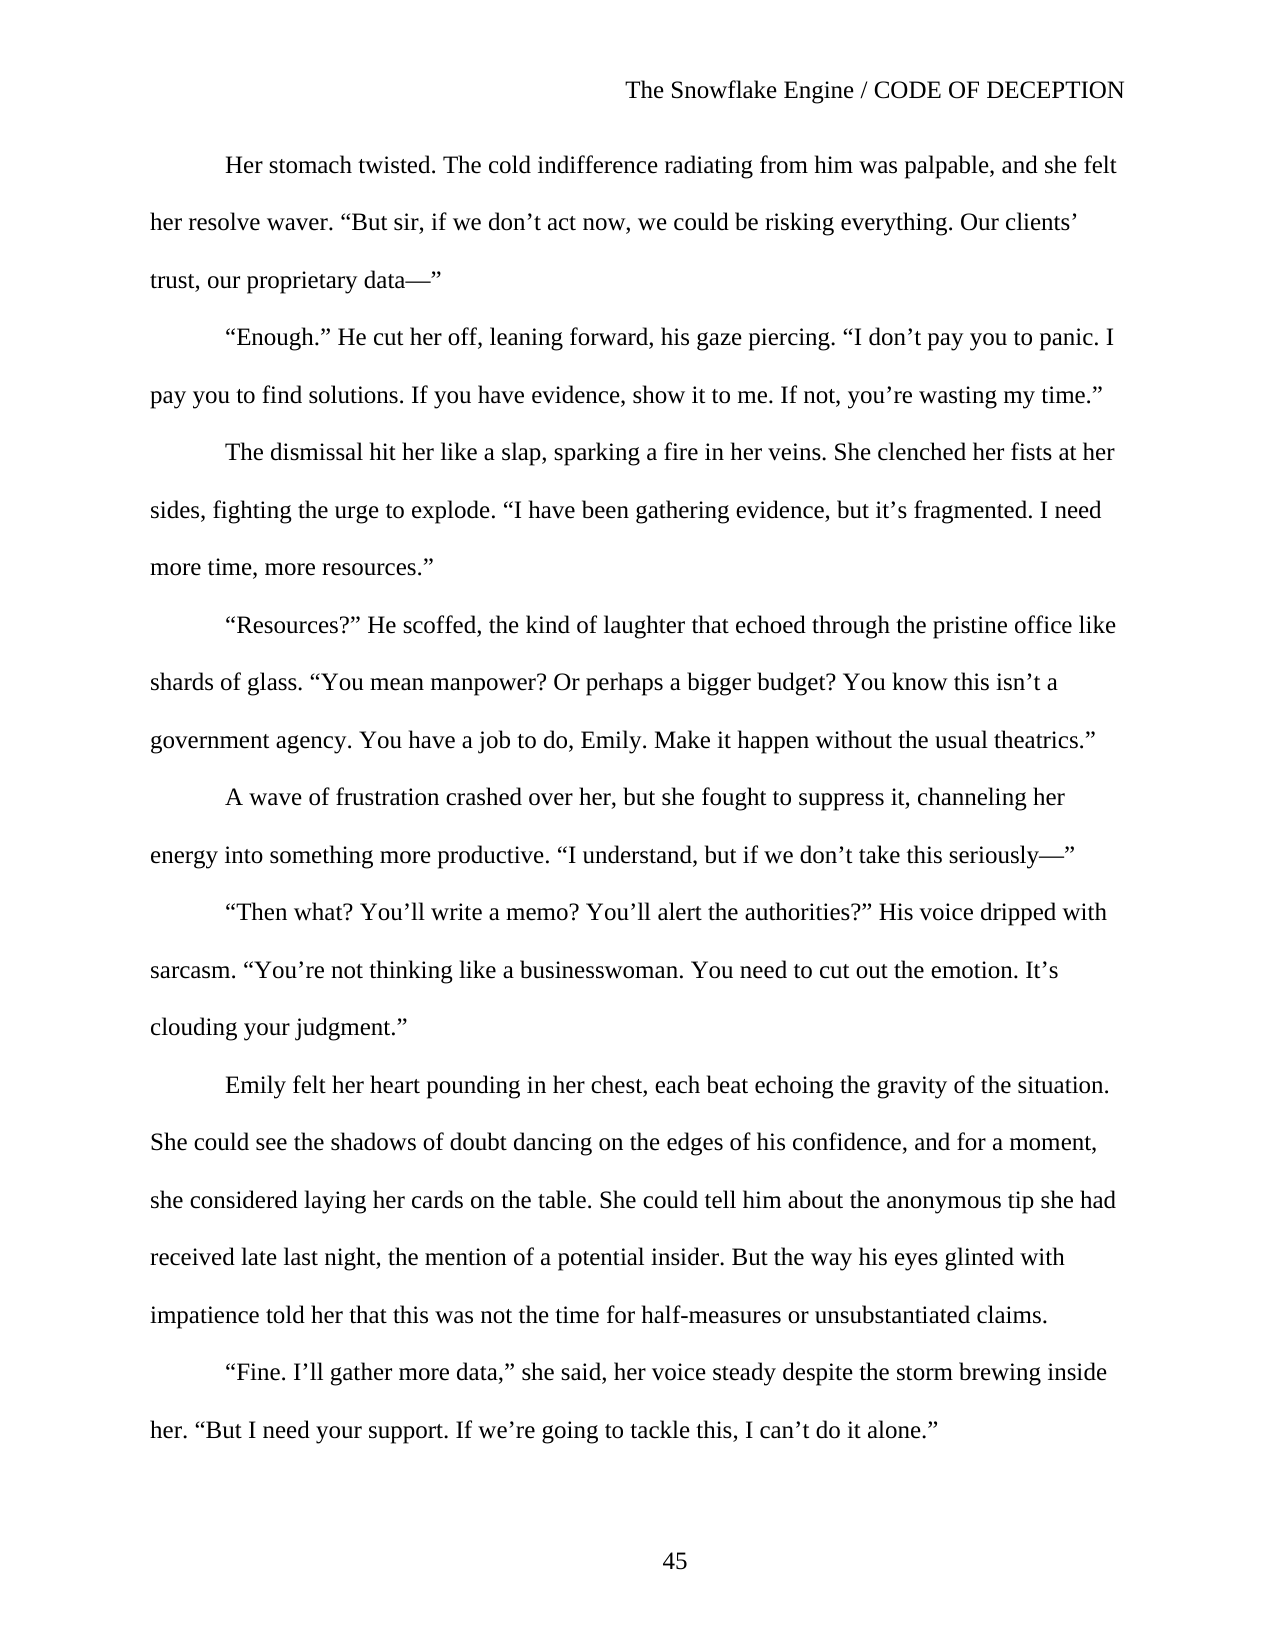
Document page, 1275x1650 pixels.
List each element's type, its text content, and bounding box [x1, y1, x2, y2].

text A wave of frustration crashed over her, but she fought to suppress it, channeling her energy into something more productive. “I understand, but if we don’t take this seriously—” [150, 782, 1125, 869]
text Her stomach twisted. The cold indifference radiating from him was palpable, and she felt her resolve waver. “But sir, if we don’t act now, we could be risking everything. Our clients’ trust, our proprietary data—” [150, 150, 1125, 294]
text The dismissal hit her like a slap, sparking a fire in her veins. She clenched her fists at her sides, fighting the urge to explode. “I have been gathering evidence, but it’s fragmented. I need more time, more resources.” [150, 437, 1125, 581]
text “Enough.” He cut her off, leaning forward, his gaze piercing. “I don’t pay you to panic. I pay you to find solutions. If you have evidence, show it to me. If not, you’re wasting my time.” [150, 322, 1125, 409]
text Emily felt her heart pounding in her chest, each beat echoing the gravity of the situation. She could see the shadows of doubt dancing on the edges of his confidence, and for a moment, she considered laying her cards on the table. She could tell him about the anonymous tip she had received late last night, the mention of a potential insider. But the way his eyes glinted with impatience told her that this was not the time for half-measures or unsubstantiated claims. [150, 1070, 1125, 1329]
text “Then what? You’ll write a memo? You’ll alert the authorities?” His voice dripped with sarcasm. “You’re not thinking like a businesswoman. You need to cut out the emotion. It’s clouding your judgment.” [150, 897, 1125, 1041]
text “Resources?” He scoffed, the kind of laughter that echoed through the pristine office like shards of glass. “You mean manpower? Or perhaps a bigger budget? You know this isn’t a government agency. You have a job to do, Emily. Make it happen without the usual theatrics.” [150, 610, 1125, 754]
text “Fine. I’ll gather more data,” she said, her voice steady despite the storm brewing inside her. “But I need your support. If we’re going to tackle this, I can’t do it alone.” [150, 1357, 1125, 1444]
